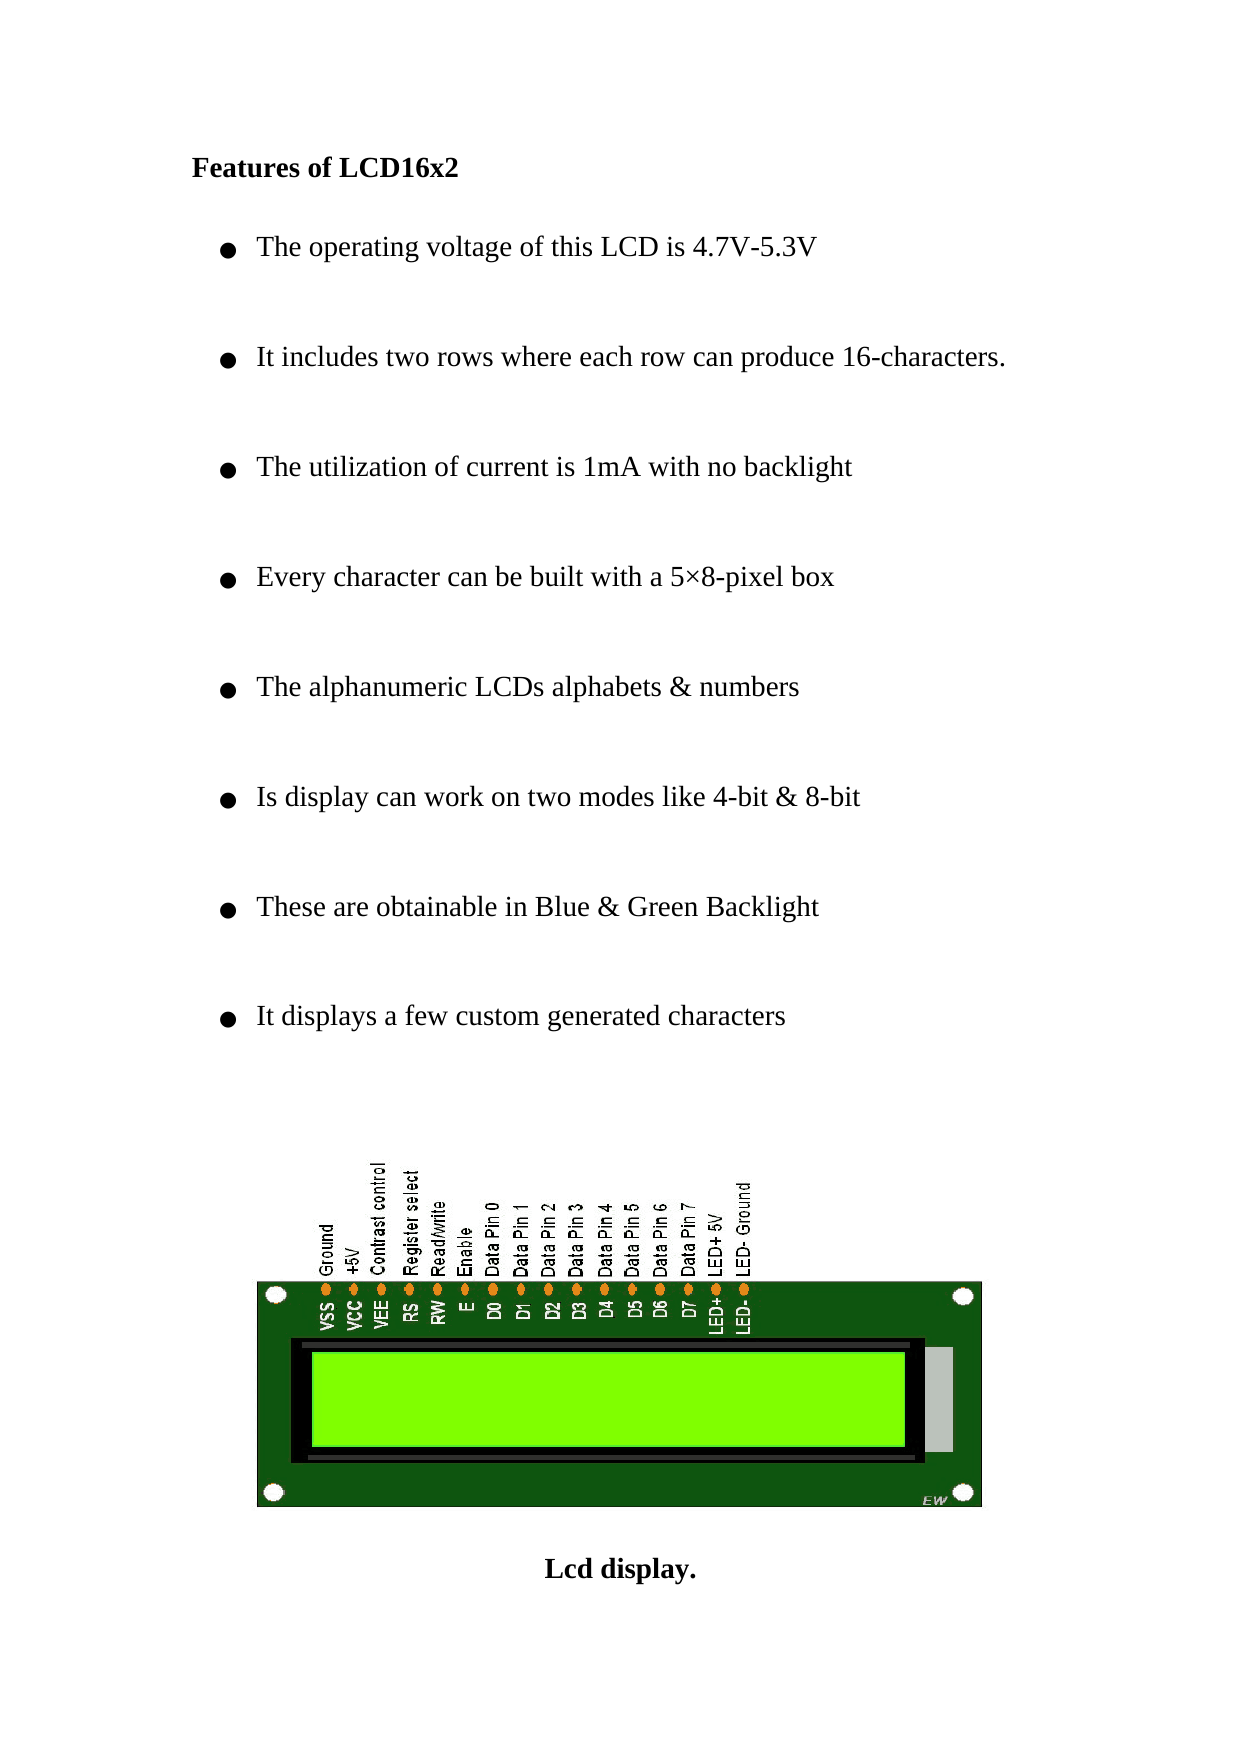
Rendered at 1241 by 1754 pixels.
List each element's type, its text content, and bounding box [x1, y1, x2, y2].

list The alphanumeric LCDs alphabets & numbers [219, 665, 1178, 708]
list The utilization of current is 1mA with no backlight [219, 446, 1178, 488]
list The operating voltage of this LCD is 4.7V-5.3V [219, 226, 1178, 269]
list Is display can work on two modes like 4-bit & 8-bit [219, 775, 1178, 818]
list Every character can be built with a 5×8-pixel box [219, 555, 1178, 598]
subtitle Features of LCD16x2 [150, 150, 1178, 184]
list These are obtainable in Blue & Green Backlight [219, 885, 1178, 928]
list It includes two rows where each row can produce 16-characters. [219, 336, 1178, 378]
subtitle Lcd display. [148, 1552, 1093, 1585]
picture [251, 1159, 989, 1511]
list It displays a few custom generated characters [219, 995, 1178, 1037]
